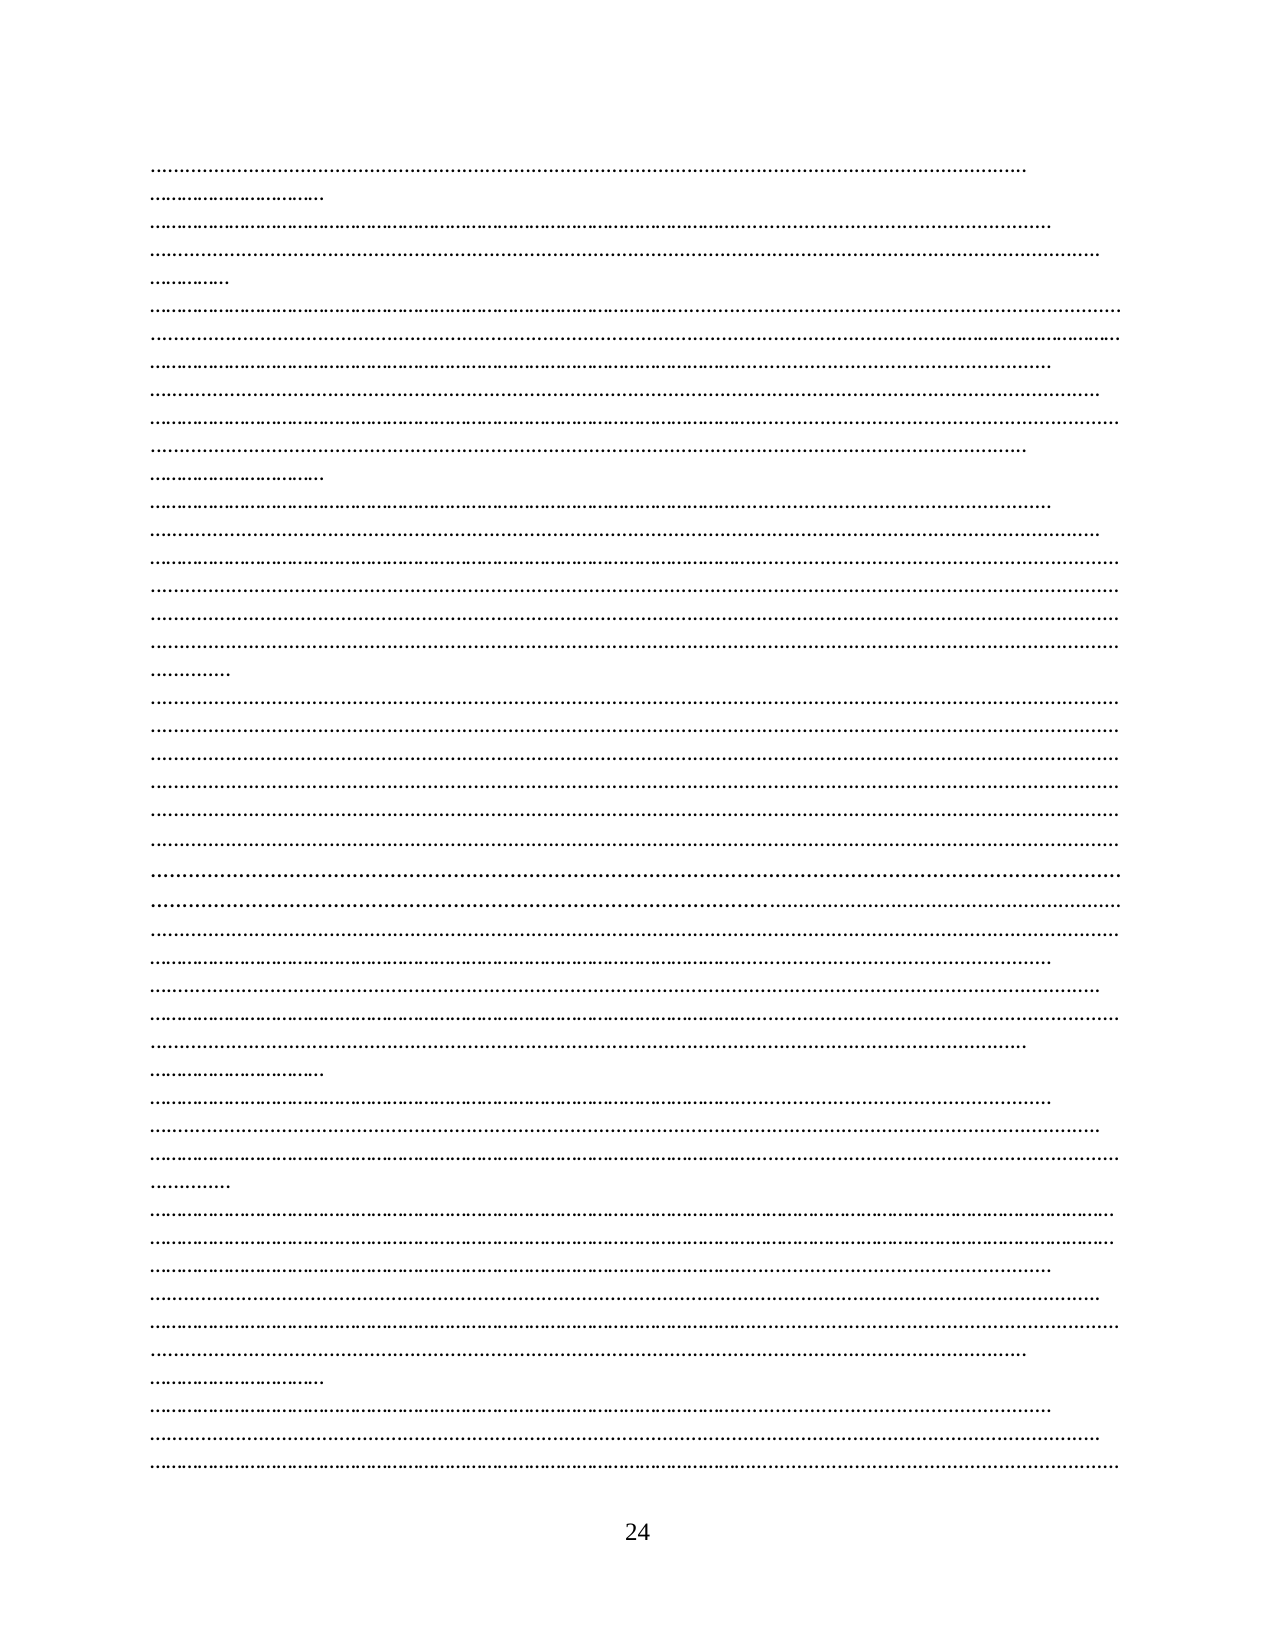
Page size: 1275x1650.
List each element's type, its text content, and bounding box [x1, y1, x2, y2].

text ................................................................................................................................................................................................................................................................................................................................................ [150, 710, 1125, 766]
text ................................................................................................................................................................................................................................................................................................................................................................................................................................................................................................. [150, 853, 1125, 942]
text ……………………………………………………………………………………………………………………………………………………………………………………………………………………………………………………………………………………………………………………………………………………………………………………………………………………………………….......................................................…..................................................................................................................................................................……………………………………………………………………………………………………........................................................................................................................................................................................................................…………………………… [150, 1194, 1125, 1390]
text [150, 1390, 1125, 1474]
text ………………………………………………………………………………………………….......................................................…..................................................................................................................................................................……………………………………………………………………………………………………...................................................................................................................................................................................................................................................................................................................................................................................................................................................................................................................................................................................................... [150, 486, 1125, 682]
text ........................................................................................................................................................................ [150, 682, 1125, 710]
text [150, 150, 1125, 206]
text ........................................................................................................................................................................................................................................................................................................................................................................................................................................................................................................................ [150, 766, 1125, 853]
text ………………………………………………………………………………………………….......................................................…..................................................................................................................................................................…………………………………………………………………………………………………….............................................................................. [150, 1082, 1125, 1194]
text ………………………………………………………………………………………………….......................................................…..................................................................................................................................................................…………… [150, 206, 1125, 290]
text ………………………………………………………………………………………........................................................................................................................................................................................................................…………………………… [150, 290, 1125, 346]
